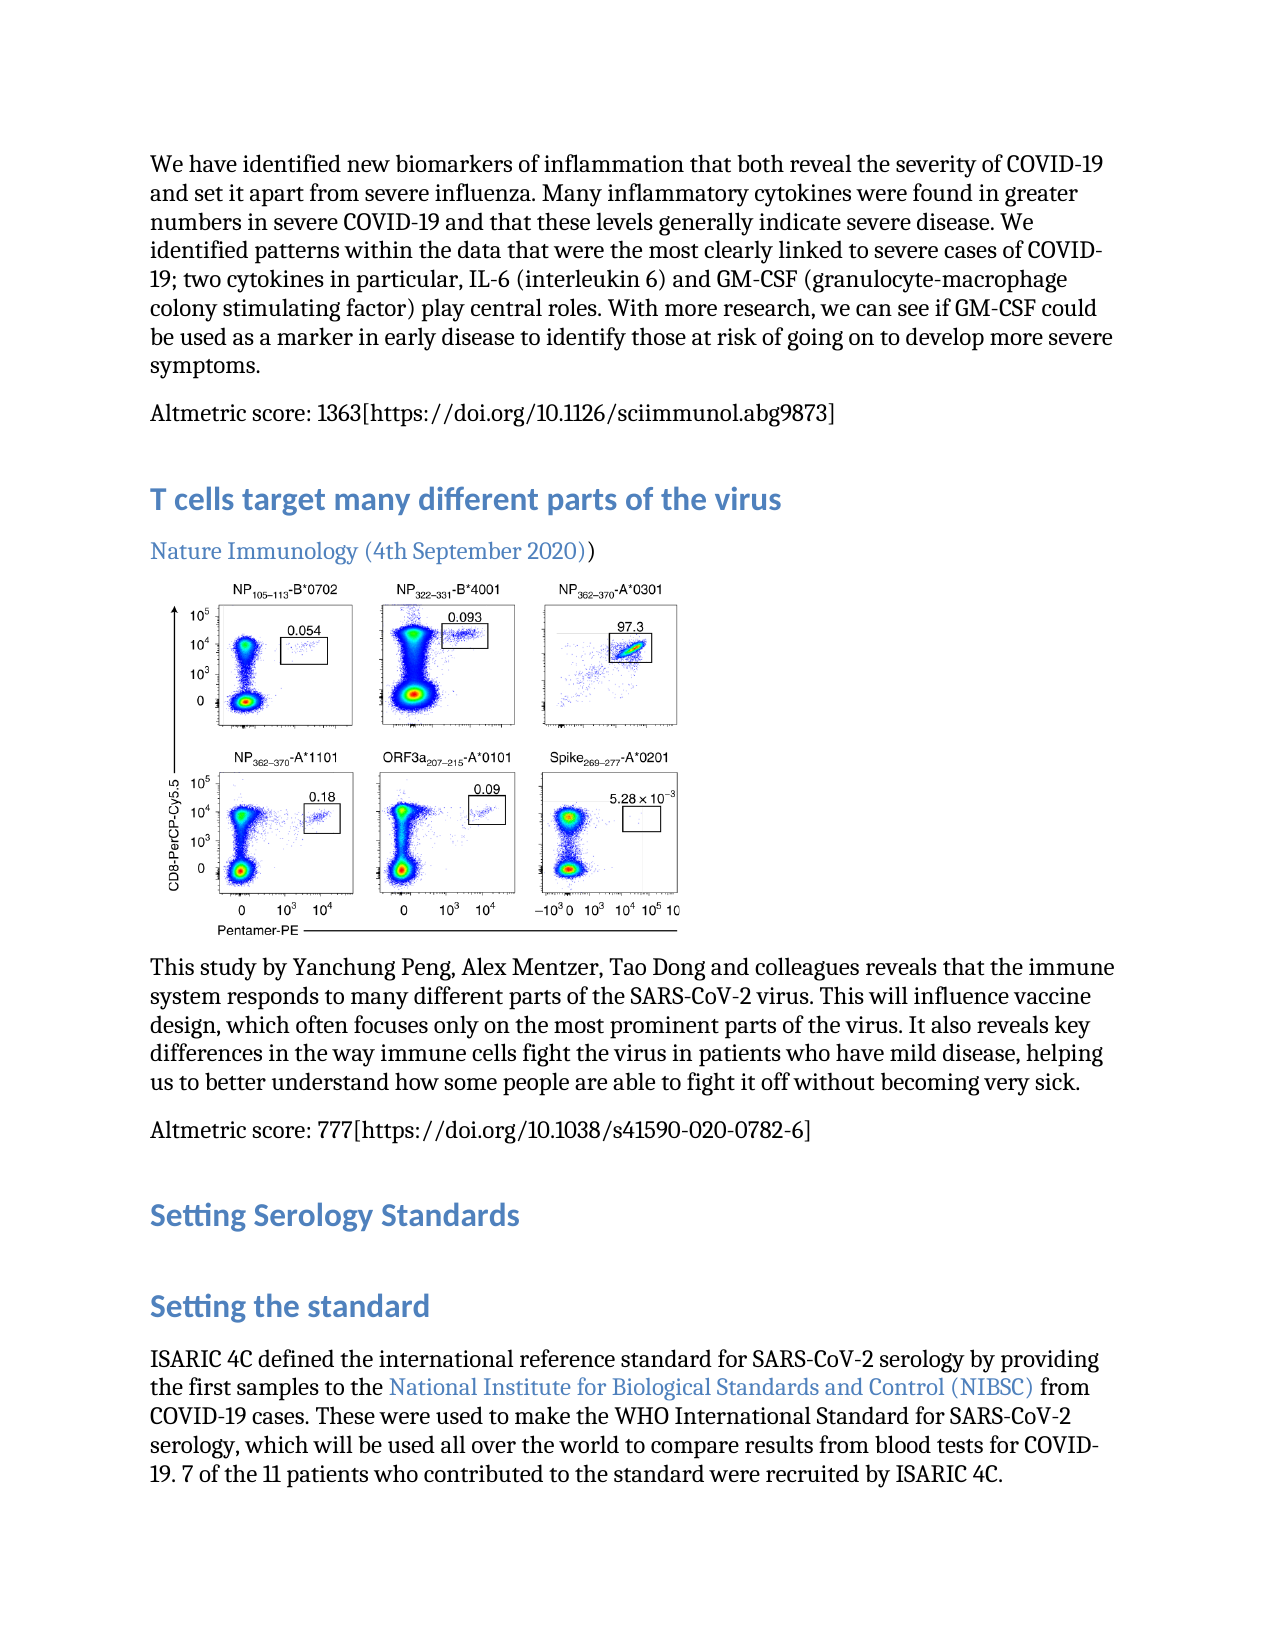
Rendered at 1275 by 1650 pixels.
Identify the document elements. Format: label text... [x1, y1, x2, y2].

subtitle Setting the standard [150, 1285, 1125, 1326]
text Nature Immunology (4th September 2020)) [150, 537, 1125, 566]
text ISARIC 4C defined the international reference standard for SARS-CoV-2 serology by providing the first samples to the National Institute for Biological Standards and Control (NIBSC) from COVID-19 cases. These were used to make the WHO International Standard for SARS-CoV-2 serology, which will be used all over the world to compare results from blood tests for COVID-19. 7 of the 11 patients who contributed to the standard were recruited by ISARIC 4C. [150, 1344, 1125, 1488]
subtitle Setting Serology Standards [150, 1194, 1125, 1235]
text This study by Yanchung Peng, Alex Mentzer, Tao Dong and colleagues reveals that the immune system responds to many different parts of the SARS-CoV-2 virus. This will influence vaccine design, which often focuses only on the most prominent parts of the virus. It also reveals key differences in the way immune cells fight the virus in patients who have mild disease, helping us to better understand how some people are able to fight it off without becoming very sick. [150, 953, 1125, 1097]
subtitle T cells target many different parts of the virus [150, 477, 1125, 518]
text Altmetric score: 777[https://doi.org/10.1038/s41590-020-0782-6] [150, 1116, 1125, 1144]
text We have identified new biomarkers of inflammation that both reveal the severity of COVID-19 and set it apart from severe influenza. Many inflammatory cytokines were found in greater numbers in severe COVID-19 and that these levels generally indicate severe disease. We identified patterns within the data that were the most clearly linked to severe cases of COVID-19; two cytokines in particular, IL-6 (interleukin 6) and GM-CSF (granulocyte-macrophage colony stimulating factor) play central roles. With more research, we can see if GM-CSF could be used as a marker in early disease to identify those at risk of going on to develop more severe symptoms. [150, 150, 1125, 380]
text Altmetric score: 1363[https://doi.org/10.1126/sciimmunol.abg9873] [150, 399, 1125, 427]
picture [168, 584, 680, 935]
